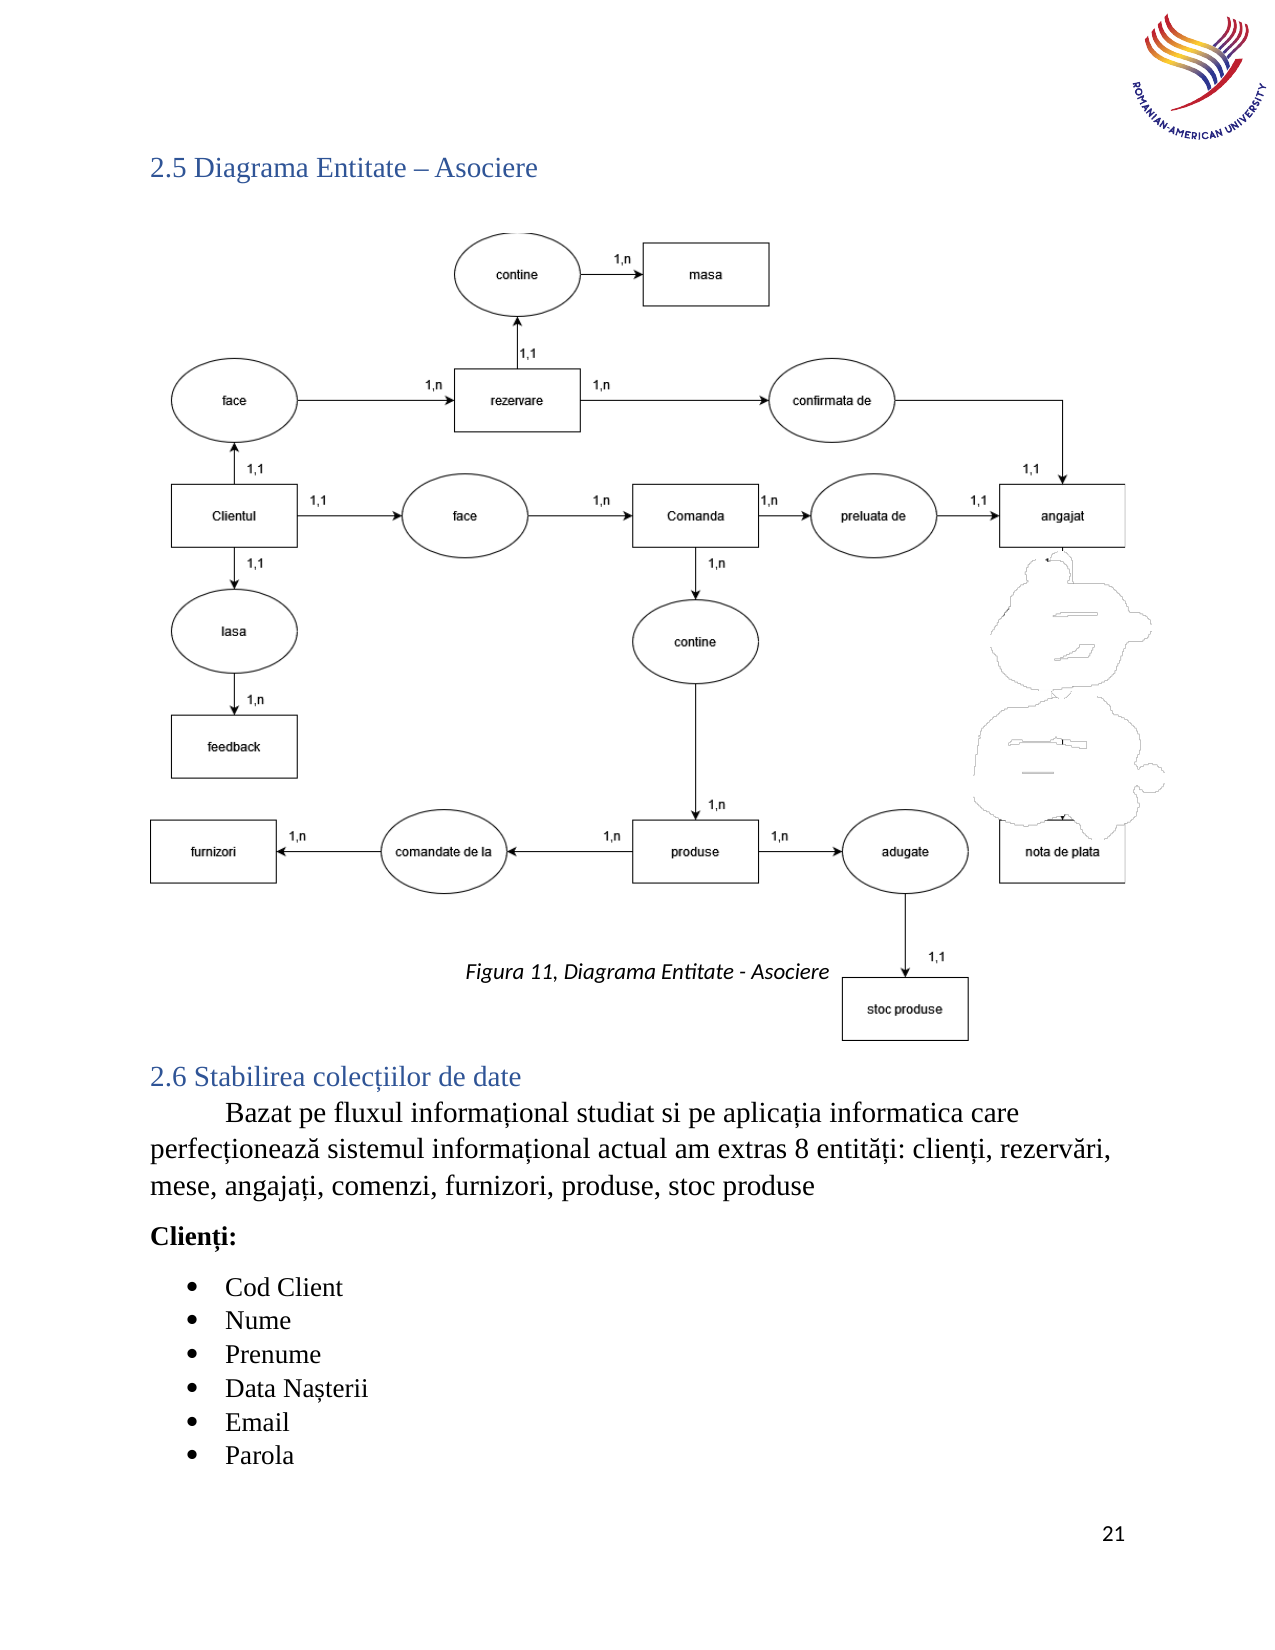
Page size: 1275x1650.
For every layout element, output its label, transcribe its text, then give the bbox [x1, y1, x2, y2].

list Nume [187, 1304, 1125, 1336]
text Bazat pe fluxul informațional studiat si pe aplicația informatica care perfecționează sistemul informațional actual am extras 8 entități: clienți, rezervări, mese, angajați, comenzi, furnizori, produse, stoc produse [150, 1095, 1125, 1201]
list Data Nașterii [187, 1372, 1125, 1403]
list Email [187, 1406, 1125, 1437]
list Parola [187, 1439, 1125, 1471]
list Cod Client [187, 1271, 1125, 1302]
picture [1123, 0, 1275, 152]
picture [150, 233, 1165, 1041]
list Prenume [187, 1338, 1125, 1369]
subtitle 2.6 Stabilirea colecțiilor de date [150, 1059, 1125, 1093]
subtitle 2.5 Diagrama Entitate – Asociere [150, 150, 1125, 183]
text Clienți: [150, 1221, 1125, 1252]
